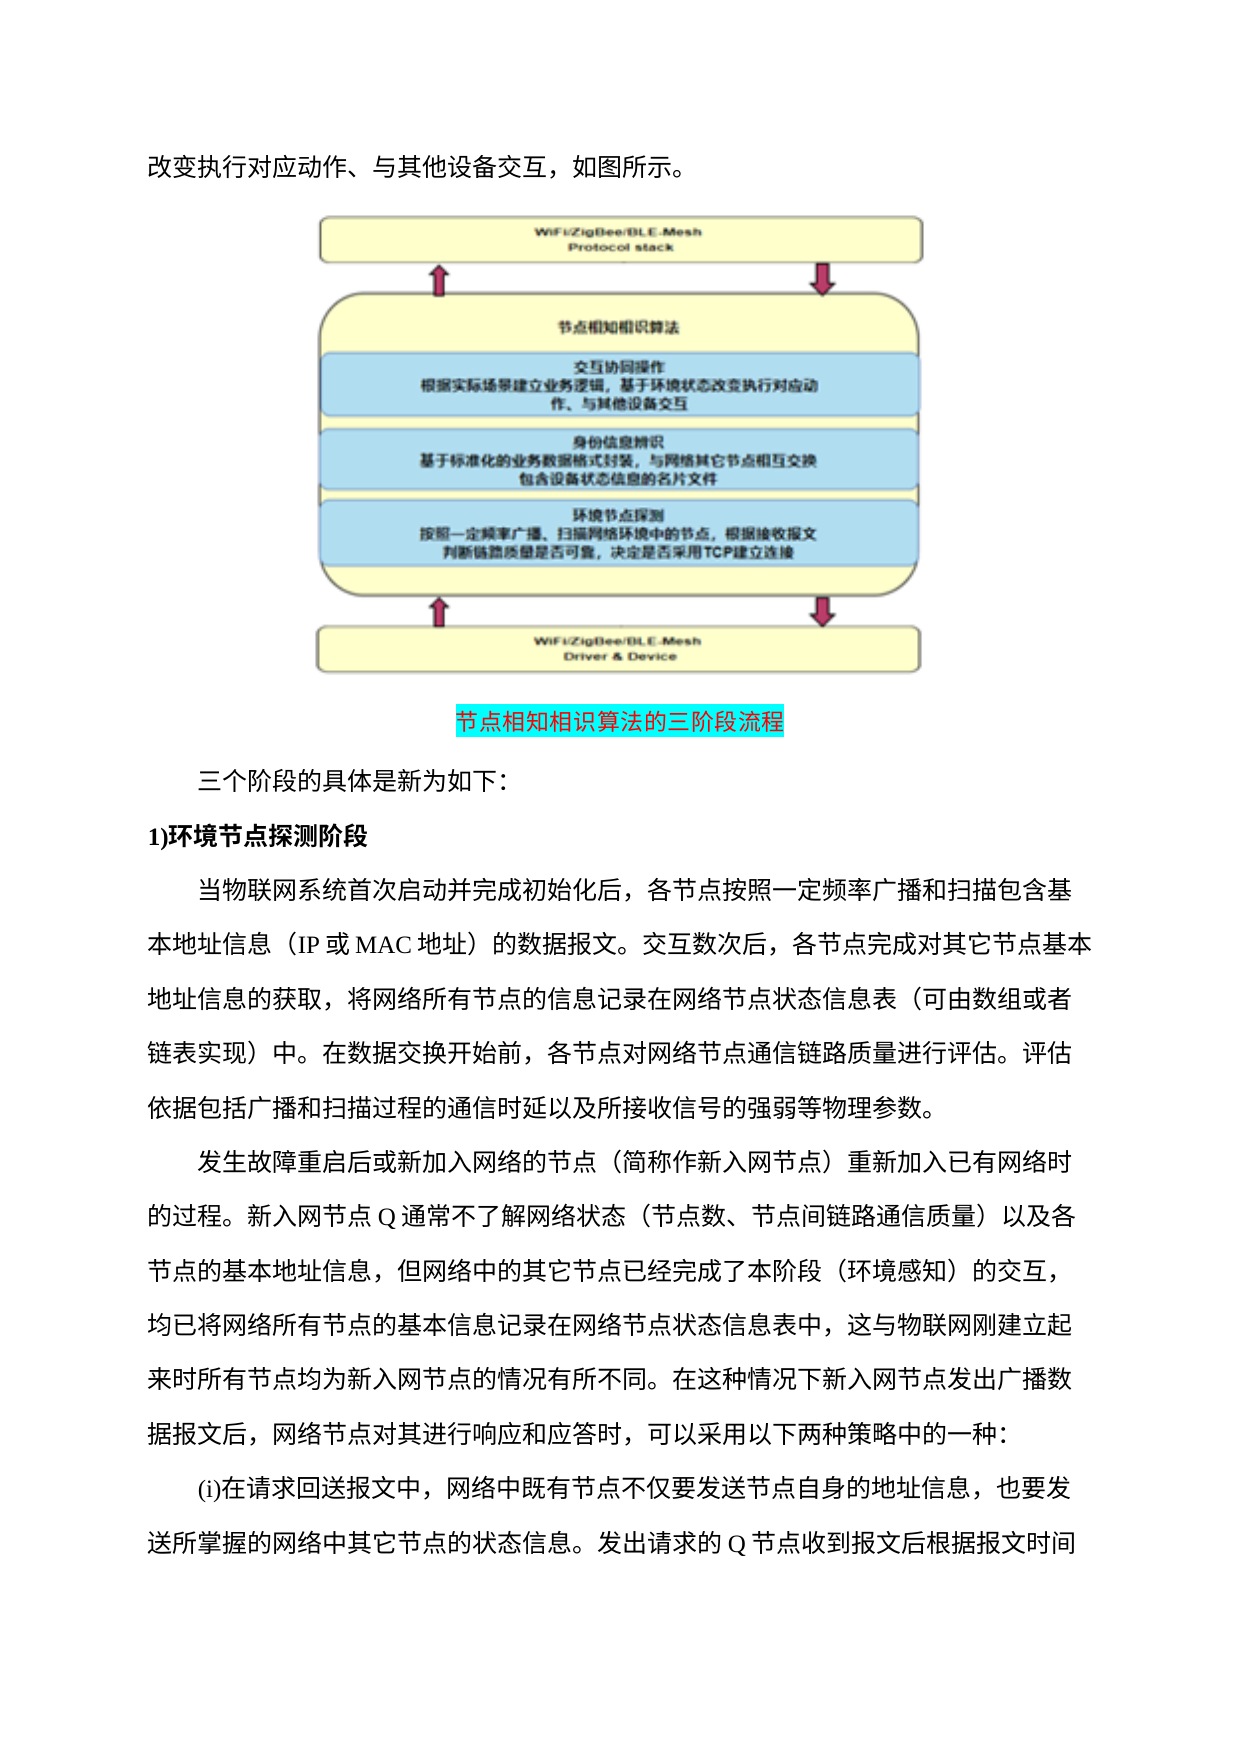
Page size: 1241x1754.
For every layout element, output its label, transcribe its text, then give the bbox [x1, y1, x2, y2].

text 发生故障重启后或新加入网络的节点（简称作新入网节点）重新加入已有网络时的过程。新入网节点Q通常不了解网络状态（节点数、节点间链路通信质量）以及各节点的基本地址信息，但网络中的其它节点已经完成了本阶段（环境感知）的交互，均已将网络所有节点的基本信息记录在网络节点状态信息表中，这与物联网刚建立起来时所有节点均为新入网节点的情况有所不同。在这种情况下新入网节点发出广播数据报文后，网络节点对其进行响应和应答时，可以采用以下两种策略中的一种： [148, 1142, 1092, 1451]
text 三个阶段的具体是新为如下： [148, 762, 1092, 798]
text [148, 148, 1092, 184]
text 当物联网系统首次启动并完成初始化后，各节点按照一定频率广播和扫描包含基本地址信息（IP或MAC地址）的数据报文。交互数次后，各节点完成对其它节点基本地址信息的获取，将网络所有节点的信息记录在网络节点状态信息表（可由数组或者链表实现）中。在数据交换开始前，各节点对网络节点通信链路质量进行评估。评估依据包括广播和扫描过程的通信时延以及所接收信号的强弱等物理参数。 [148, 871, 1092, 1124]
text 节点相知相识算法的三阶段流程 [148, 703, 1092, 737]
picture [314, 214, 926, 679]
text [148, 1469, 1092, 1559]
text 1)环境节点探测阶段 [148, 816, 1092, 852]
